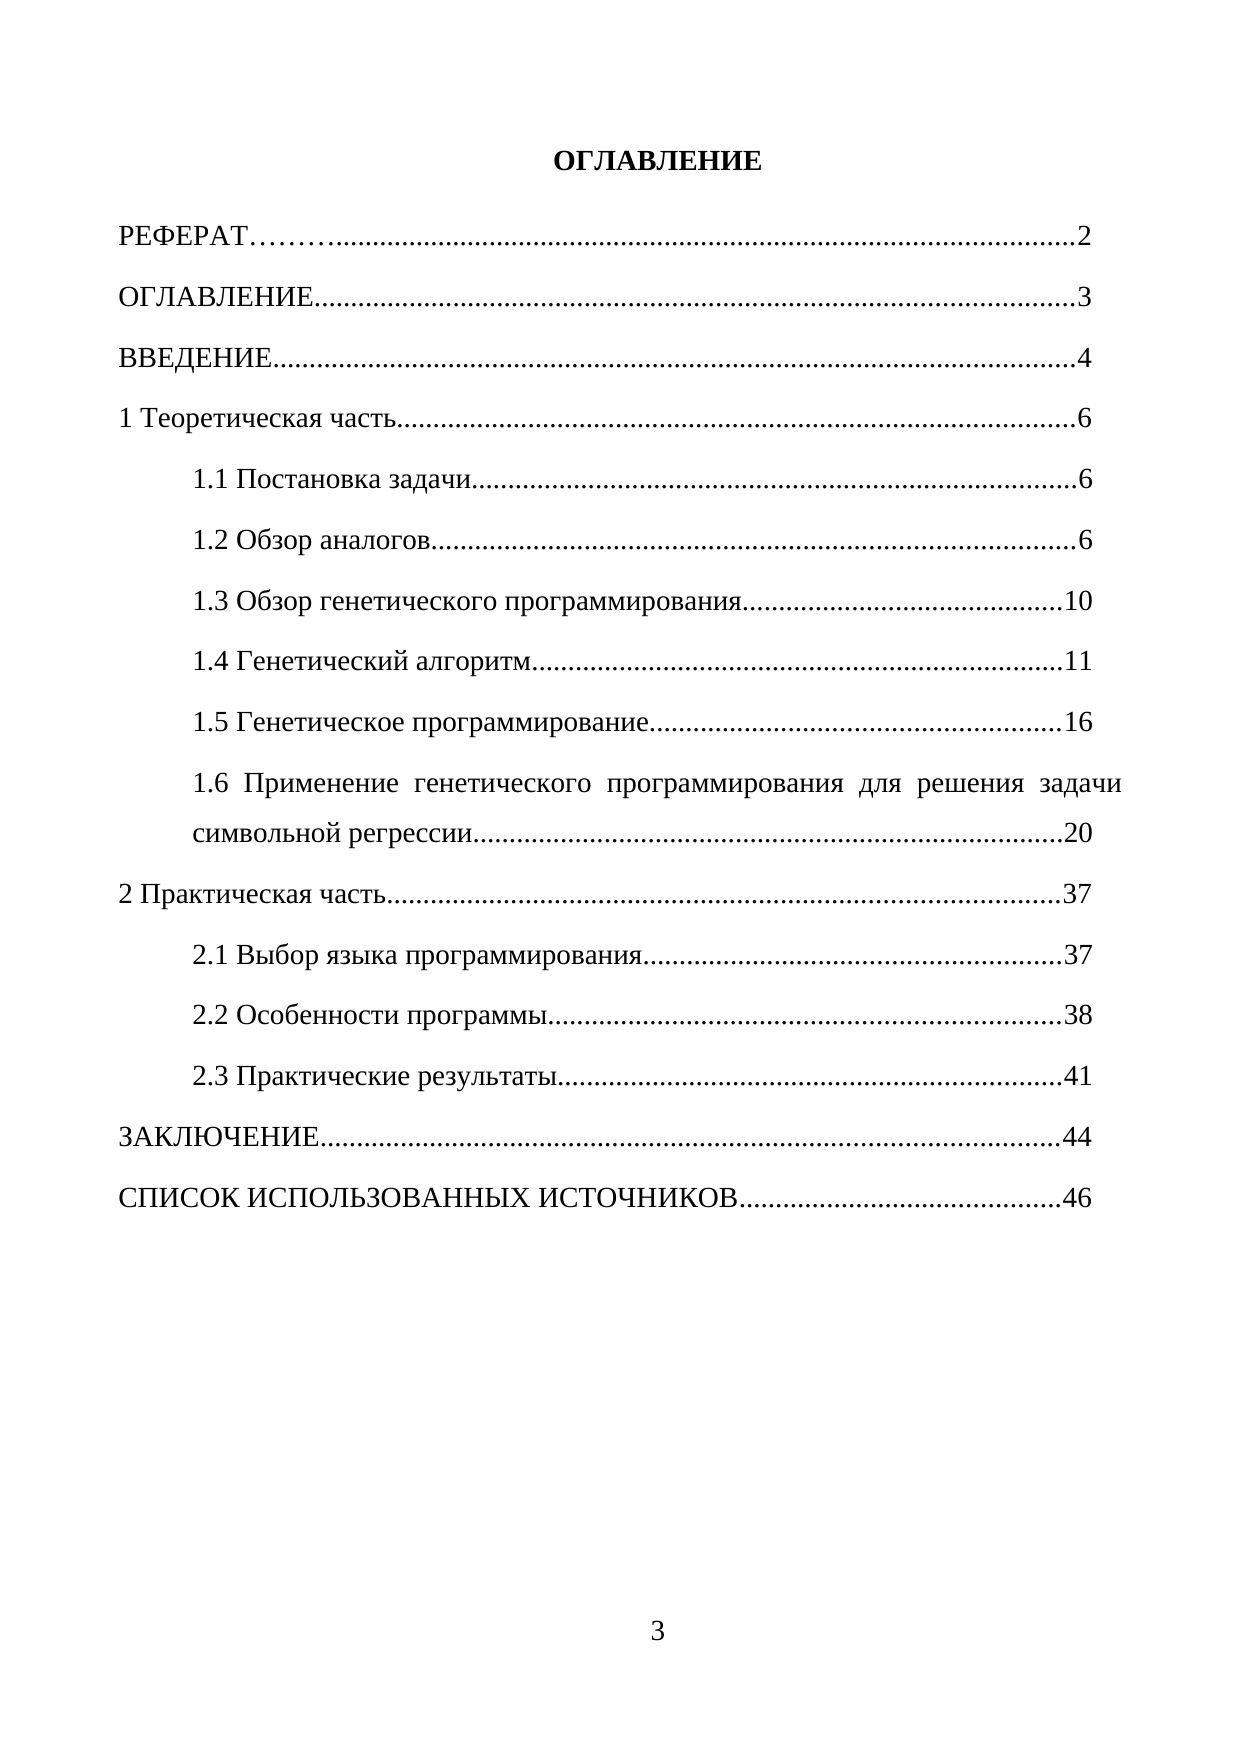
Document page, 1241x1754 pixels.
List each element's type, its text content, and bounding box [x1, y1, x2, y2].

subtitle ОГЛАВЛЕНИЕ [118, 143, 1122, 177]
